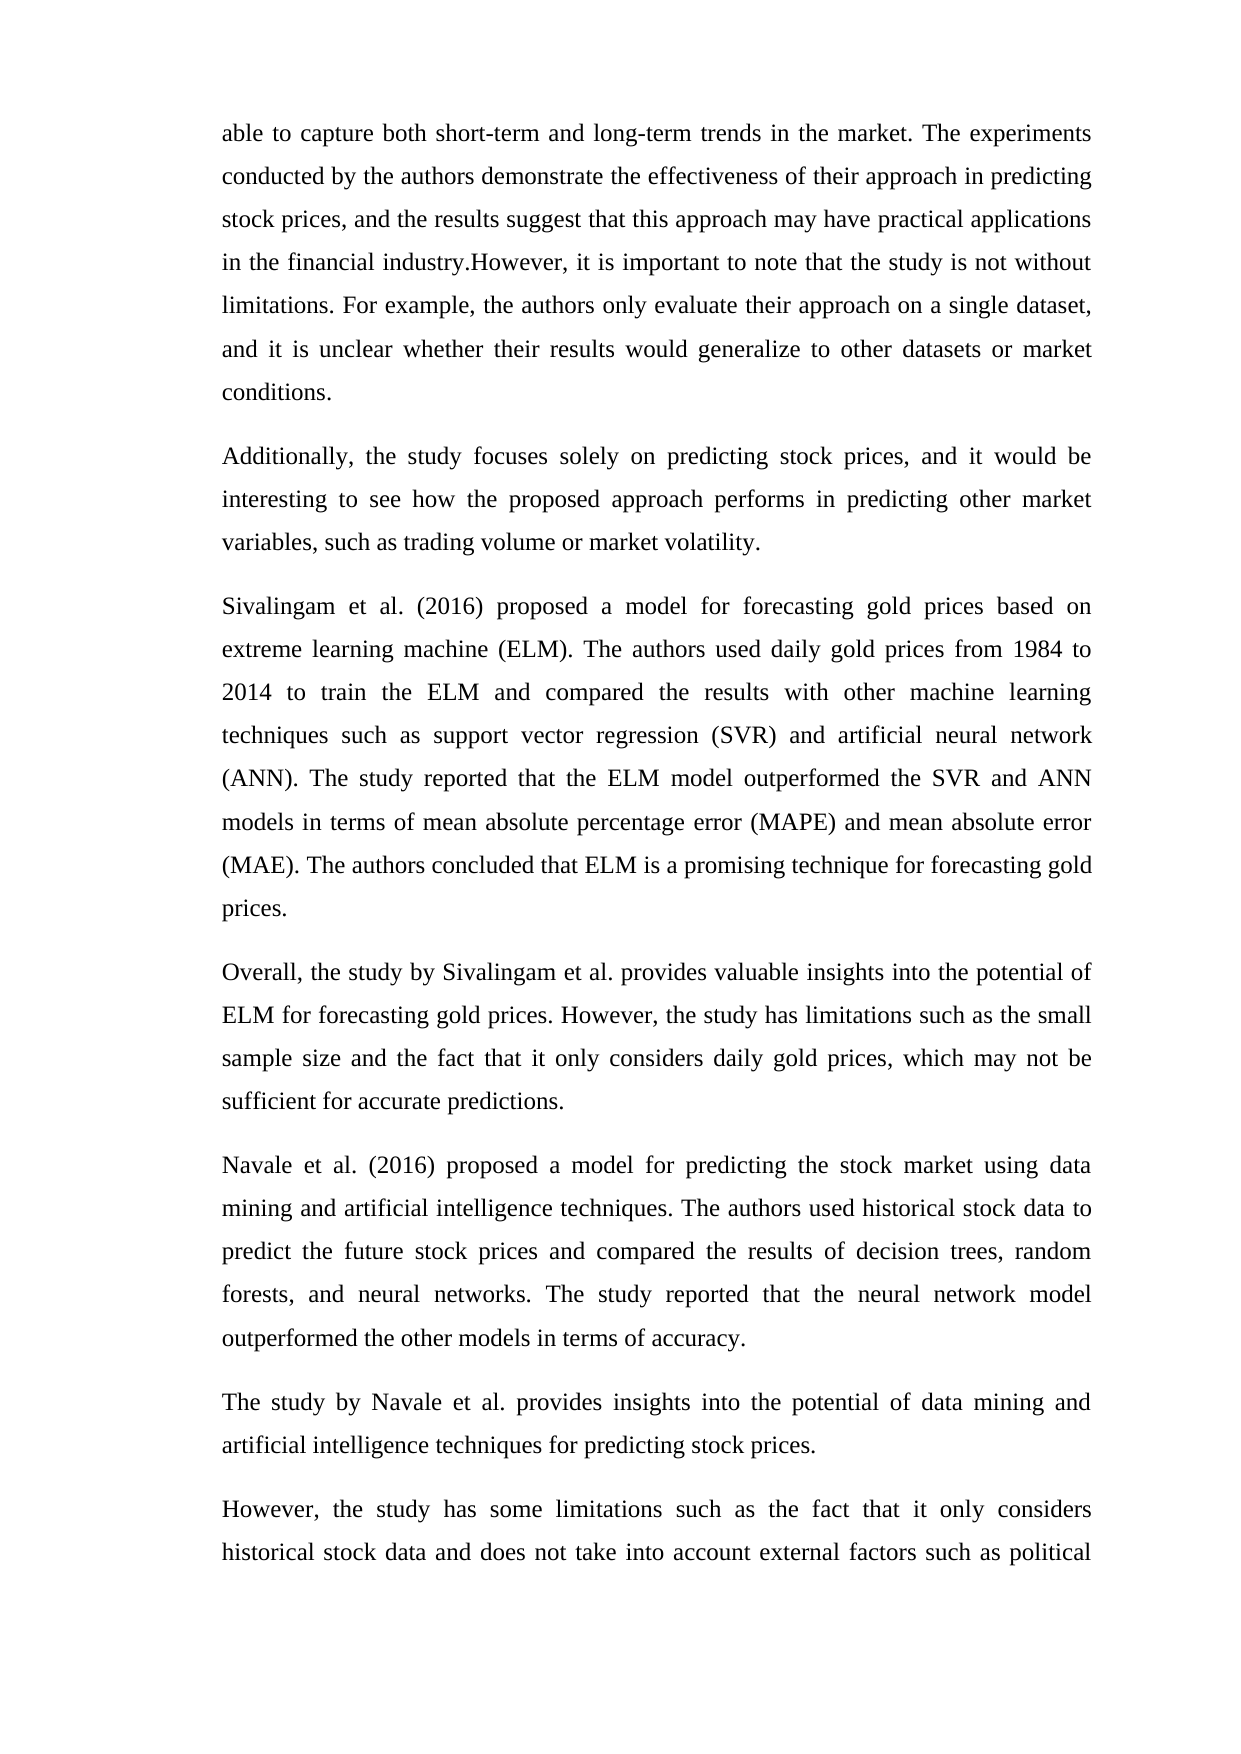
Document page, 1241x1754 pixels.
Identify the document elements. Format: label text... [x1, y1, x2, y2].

text Sivalingam et al. (2016) proposed a model for forecasting gold prices based on extreme learning machine (ELM). The authors used daily gold prices from 1984 to 2014 to train the ELM and compared the results with other machine learning techniques such as support vector regression (SVR) and artificial neural network (ANN). The study reported that the ELM model outperformed the SVR and ANN models in terms of mean absolute percentage error (MAPE) and mean absolute error (MAE). The authors concluded that ELM is a promising technique for forecasting gold prices. [222, 591, 1093, 922]
text Overall, the study by Sivalingam et al. provides valuable insights into the potential of ELM for forecasting gold prices. However, the study has limitations such as the small sample size and the fact that it only considers daily gold prices, which may not be sufficient for accurate predictions. [222, 957, 1093, 1115]
text Additionally, the study focuses solely on predicting stock prices, and it would be interesting to see how the proposed approach performs in predicting other market variables, such as trading volume or market volatility. [222, 441, 1093, 556]
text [222, 1494, 1093, 1566]
text Navale et al. (2016) proposed a model for predicting the stock market using data mining and artificial intelligence techniques. The authors used historical stock data to predict the future stock prices and compared the results of decision trees, random forests, and neural networks. The study reported that the neural network model outperformed the other models in terms of accuracy. [222, 1150, 1093, 1351]
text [222, 118, 1093, 406]
text The study by Navale et al. provides insights into the potential of data mining and artificial intelligence techniques for predicting stock prices. [222, 1387, 1093, 1458]
